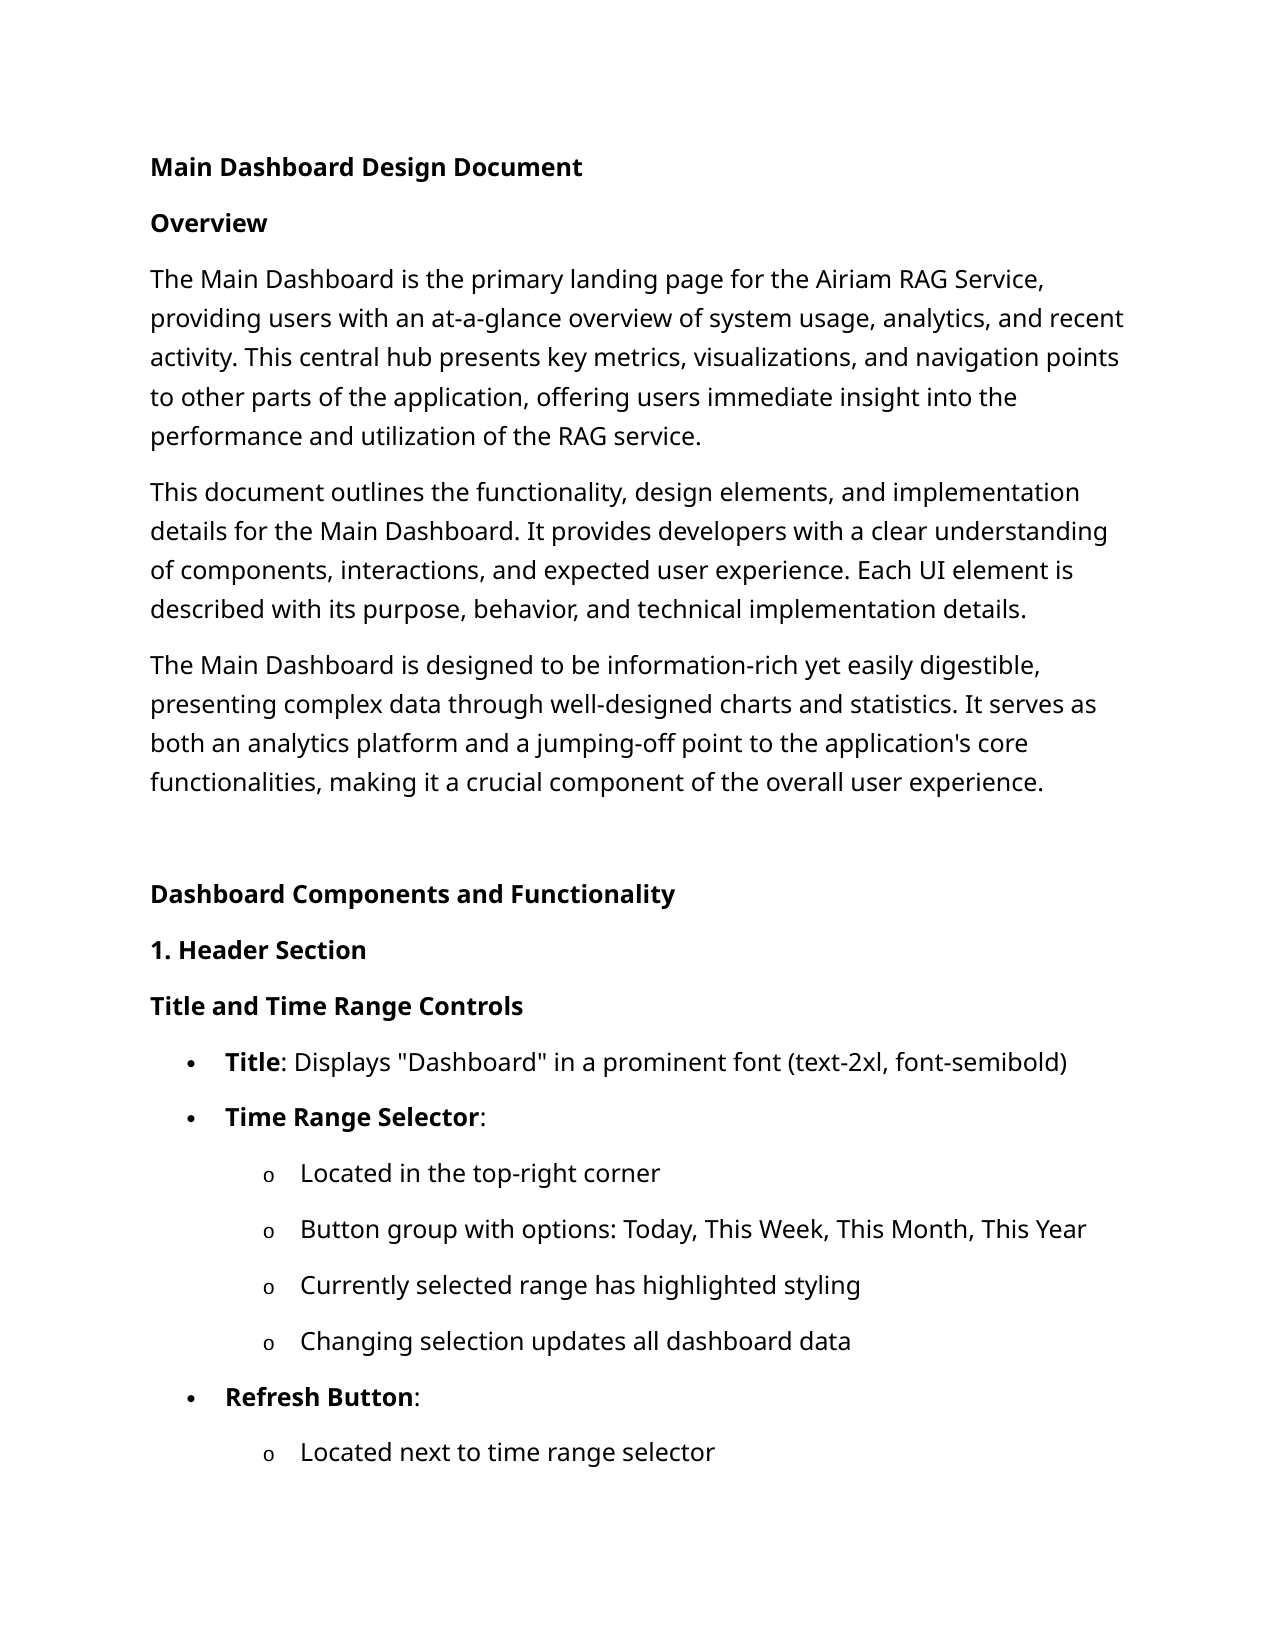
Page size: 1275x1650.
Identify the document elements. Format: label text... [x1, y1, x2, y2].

list Refresh Button: [187, 1379, 1125, 1413]
text The Main Dashboard is the primary landing page for the Airiam RAG Service, providing users with an at-a-glance overview of system usage, analytics, and recent activity. This central hub presents key metrics, visualizations, and navigation points to other parts of the application, offering users immediate insight into the performance and utilization of the RAG service. [150, 262, 1125, 452]
list Time Range Selector: [187, 1100, 1125, 1134]
list Button group with options: Today, This Week, This Month, This Year [262, 1212, 1125, 1246]
text The Main Dashboard is designed to be information-rich yet easily digestible, presenting complex data through well-designed charts and statistics. It serves as both an analytics platform and a jumping-off point to the application's core functionalities, making it a crucial component of the overall user experience. [150, 647, 1125, 799]
list Changing selection updates all dashboard data [262, 1323, 1125, 1357]
list Located next to time range selector [262, 1435, 1125, 1469]
list Title: Displays "Dashboard" in a prominent font (text-2xl, font-semibold) [187, 1044, 1125, 1078]
list Currently selected range has highlighted styling [262, 1267, 1125, 1302]
text 1. Header Section [150, 932, 1125, 967]
text This document outlines the functionality, design elements, and implementation details for the Main Dashboard. It provides developers with a clear understanding of components, interactions, and expected user experience. Each UI element is described with its purpose, behavior, and technical implementation details. [150, 474, 1125, 626]
text Title and Time Range Controls [150, 988, 1125, 1022]
text Overview [150, 206, 1125, 240]
text Main Dashboard Design Document [150, 150, 1125, 184]
list Located in the top-right corner [262, 1156, 1125, 1190]
text Dashboard Components and Functionality [150, 877, 1125, 911]
